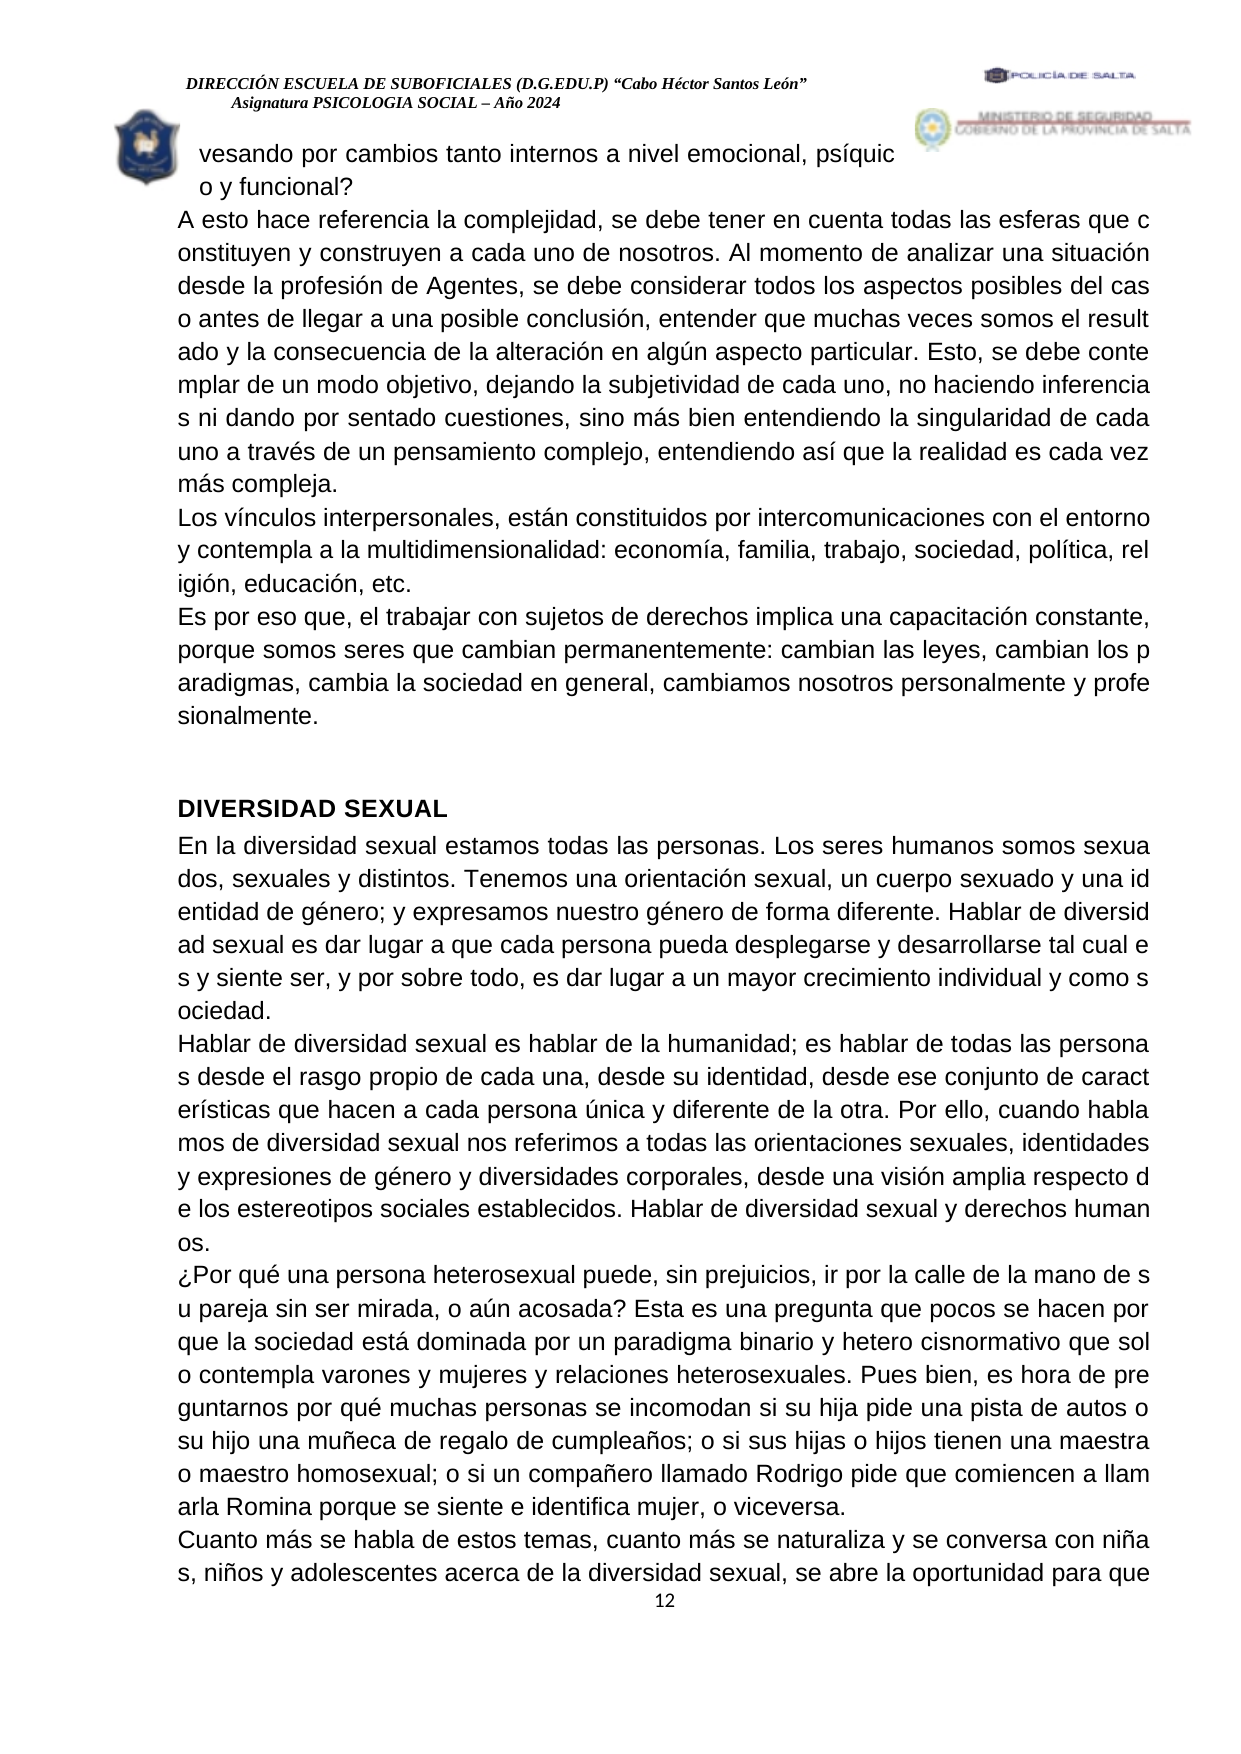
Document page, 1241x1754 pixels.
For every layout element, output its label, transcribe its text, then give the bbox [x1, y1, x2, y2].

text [177, 139, 1152, 201]
subtitle DIVERSIDAD SEXUAL [177, 794, 1152, 823]
picture [914, 108, 1193, 152]
text En la diversidad sexual estamos todas las personas. Los seres humanos somos sexuados, sexuales y distintos. Tenemos una orientación sexual, un cuerpo sexuado y una identidad de género; y expresamos nuestro género de forma diferente. Hablar de diversidad sexual es dar lugar a que cada persona pueda desplegarse y desarrollarse tal cual es y siente ser, y por sobre todo, es dar lugar a un mayor crecimiento individual y como sociedad. [177, 831, 1152, 1025]
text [177, 1525, 1152, 1586]
picture [903, 64, 1213, 93]
text Es por eso que, el trabajar con sujetos de derechos implica una capacitación constante, porque somos seres que cambian permanentemente: cambian las leyes, cambian los paradigmas, cambia la sociedad en general, cambiamos nosotros personalmente y profesionalmente. [177, 602, 1152, 729]
text A esto hace referencia la complejidad, se debe tener en cuenta todas las esferas que constituyen y construyen a cada uno de nosotros. Al momento de analizar una situación desde la profesión de Agentes, se debe considerar todos los aspectos posibles del caso antes de llegar a una posible conclusión, entender que muchas veces somos el resultado y la consecuencia de la alteración en algún aspecto particular. Esto, se debe contemplar de un modo objetivo, dejando la subjetividad de cada uno, no haciendo inferencias ni dando por sentado cuestiones, sino más bien entendiendo la singularidad de cada uno a través de un pensamiento complejo, entendiendo así que la realidad es cada vez más compleja. [177, 205, 1152, 498]
text Hablar de diversidad sexual es hablar de la humanidad; es hablar de todas las personas desde el rasgo propio de cada una, desde su identidad, desde ese conjunto de características que hacen a cada persona única y diferente de la otra. Por ello, cuando hablamos de diversidad sexual nos referimos a todas las orientaciones sexuales, identidades y expresiones de género y diversidades corporales, desde una visión amplia respecto de los estereotipos sociales establecidos. Hablar de diversidad sexual y derechos humanos. [177, 1029, 1152, 1256]
text Los vínculos interpersonales, están constituidos por intercomunicaciones con el entorno y contempla a la multidimensionalidad: economía, familia, trabajo, sociedad, política, religión, educación, etc. [177, 502, 1152, 597]
picture [113, 108, 181, 191]
text ¿Por qué una persona heterosexual puede, sin prejuicios, ir por la calle de la mano de su pareja sin ser mirada, o aún acosada? Esta es una pregunta que pocos se hacen porque la sociedad está dominada por un paradigma binario y hetero cisnormativo que solo contempla varones y mujeres y relaciones heterosexuales. Pues bien, es hora de preguntarnos por qué muchas personas se incomodan si su hija pide una pista de autos o su hijo una muñeca de regalo de cumpleaños; o si sus hijas o hijos tienen una maestra o maestro homosexual; o si un compañero llamado Rodrigo pide que comiencen a llamarla Romina porque se siente e identifica mujer, o viceversa. [177, 1261, 1152, 1520]
